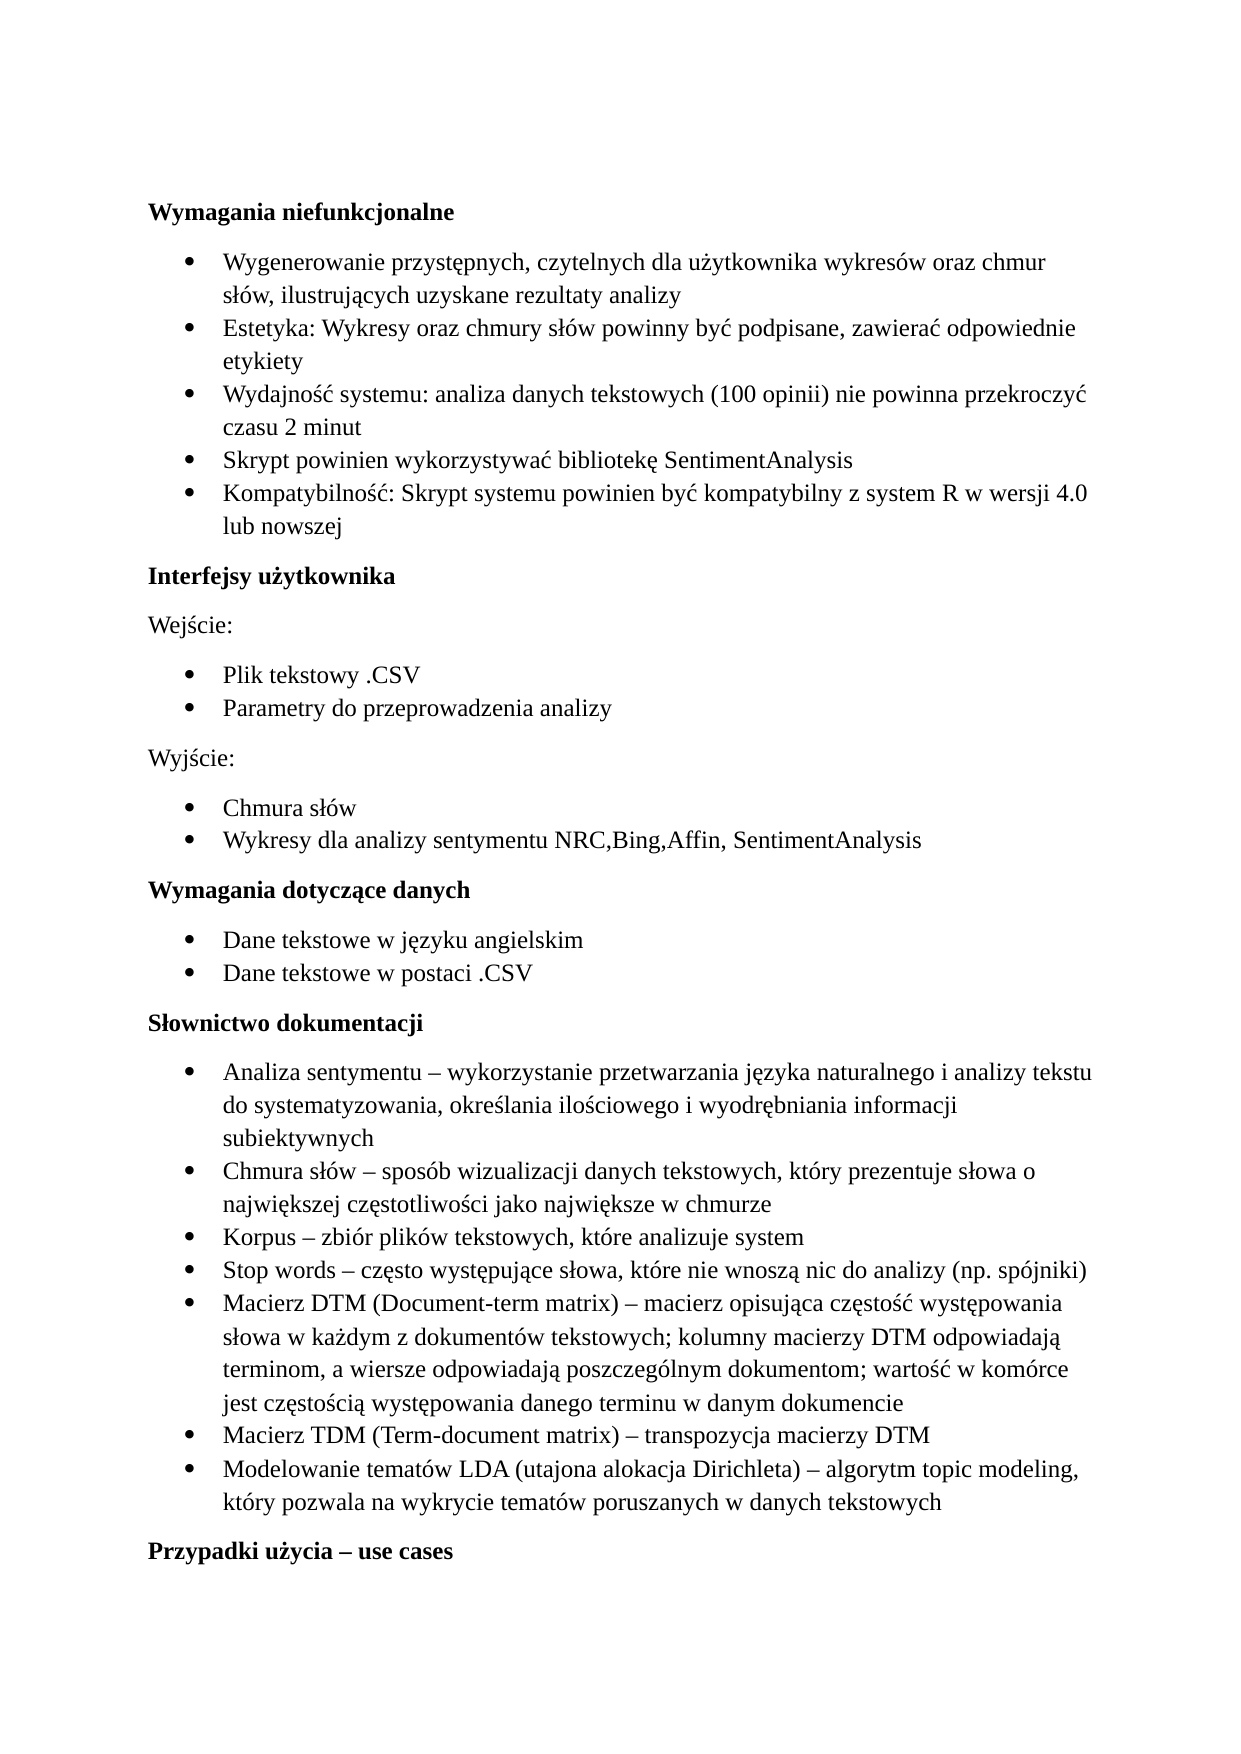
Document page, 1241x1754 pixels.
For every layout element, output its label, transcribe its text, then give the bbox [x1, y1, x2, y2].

list Estetyka: Wykresy oraz chmury słów powinny być podpisane, zawierać odpowiednie etykiety [185, 313, 1093, 375]
list Analiza sentymentu – wykorzystanie przetwarzania języka naturalnego i analizy tekstu do systematyzowania, określania ilościowego i wyodrębniania informacji subiektywnych [185, 1057, 1093, 1152]
list Wygenerowanie przystępnych, czytelnych dla użytkownika wykresów oraz chmur słów, ilustrujących uzyskane rezultaty analizy [185, 247, 1093, 309]
text Słownictwo dokumentacji [148, 1008, 1093, 1036]
list Macierz TDM (Term-document matrix) – transpozycja macierzy DTM [185, 1421, 1093, 1449]
list Dane tekstowe w postaci .CSV [185, 958, 1093, 987]
list Chmura słów [185, 793, 1093, 821]
list Stop words – często występujące słowa, które nie wnoszą nic do analizy (np. spójniki) [185, 1256, 1093, 1284]
list Korpus – zbiór plików tekstowych, które analizuje system [185, 1222, 1093, 1251]
text Przypadki użycia – use cases [148, 1536, 1093, 1565]
text Wymagania dotyczące danych [148, 875, 1093, 904]
list Wykresy dla analizy sentymentu NRC,Bing,Affin, SentimentAnalysis [185, 826, 1093, 854]
list Skrypt powinien wykorzystywać bibliotekę SentimentAnalysis [185, 445, 1093, 474]
list Chmura słów – sposób wizualizacji danych tekstowych, który prezentuje słowa o największej częstotliwości jako największe w chmurze [185, 1156, 1093, 1218]
text Wymagania niefunkcjonalne [148, 197, 1093, 226]
list Dane tekstowe w języku angielskim [185, 925, 1093, 954]
text Interfejsy użytkownika [148, 561, 1093, 589]
list Kompatybilność: Skrypt systemu powinien być kompatybilny z system R w wersji 4.0 lub nowszej [185, 478, 1093, 540]
text Wyjście: [148, 743, 1093, 772]
list Modelowanie tematów LDA (utajona alokacja Dirichleta) – algorytm topic modeling, który pozwala na wykrycie tematów poruszanych w danych tekstowych [185, 1454, 1093, 1515]
list Wydajność systemu: analiza danych tekstowych (100 opinii) nie powinna przekroczyć czasu 2 minut [185, 379, 1093, 441]
text Wejście: [148, 611, 1093, 639]
list Parametry do przeprowadzenia analizy [185, 693, 1093, 722]
list Plik tekstowy .CSV [185, 660, 1093, 689]
list Macierz DTM (Document-term matrix) – macierz opisująca częstość występowania słowa w każdym z dokumentów tekstowych; kolumny macierzy DTM odpowiadają terminom, a wiersze odpowiadają poszczególnym dokumentom; wartość w komórce jest częstością występowania danego terminu w danym dokumencie [185, 1288, 1093, 1416]
